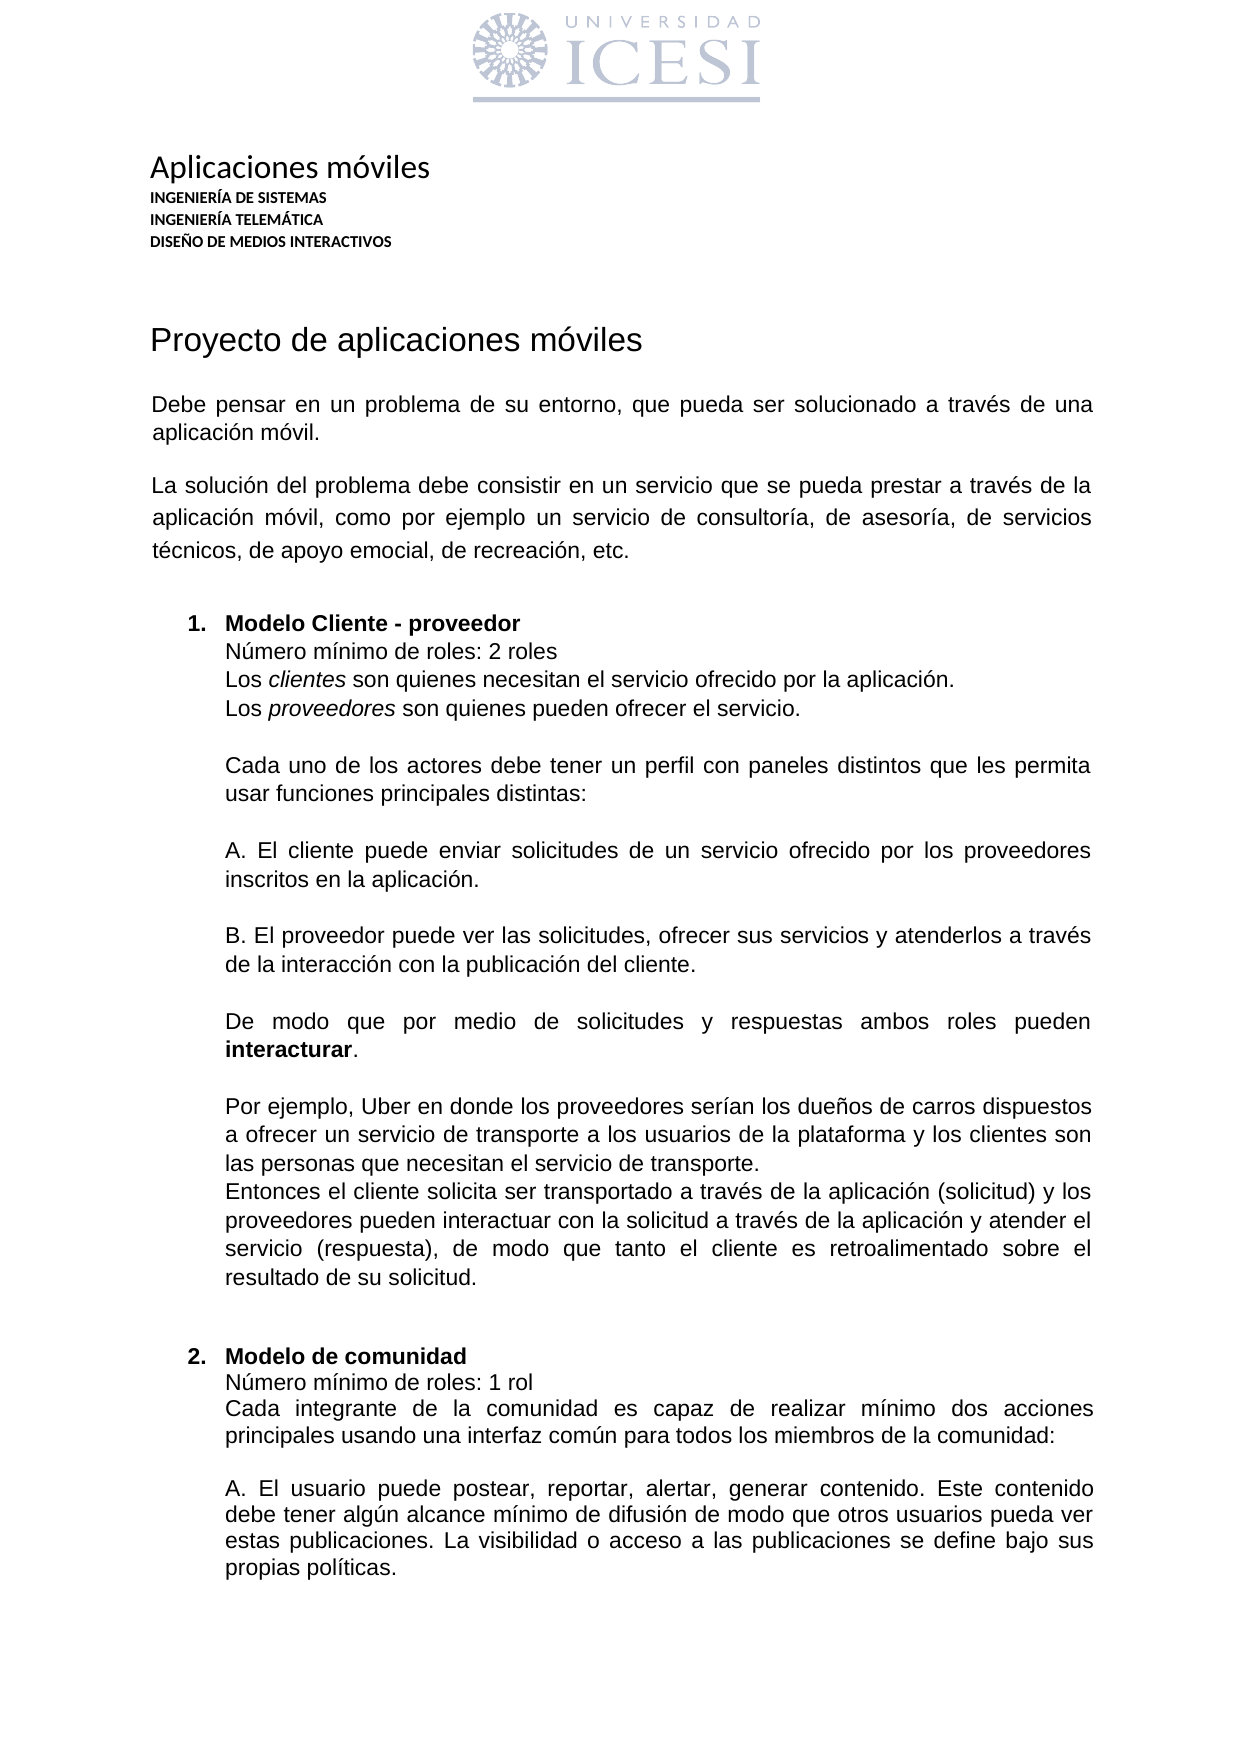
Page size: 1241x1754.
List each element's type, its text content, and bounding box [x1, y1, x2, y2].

text Por ejemplo, Uber en donde los proveedores serían los dueños de carros dispuestos a ofrecer un servicio de transporte a los usuarios de la plataforma y los clientes son las personas que necesitan el servicio de transporte. [225, 1093, 1092, 1176]
text Los proveedores son quienes pueden ofrecer el servicio. [225, 695, 1092, 721]
text B. El proveedor puede ver las solicitudes, ofrecer sus servicios y atenderlos a través de la interacción con la publicación del cliente. [225, 922, 1092, 977]
text Cada integrante de la comunidad es capaz de realizar mínimo dos acciones principales usando una interfaz común para todos los miembros de la comunidad: [225, 1395, 1094, 1448]
text Cada uno de los actores debe tener un perfil con paneles distintos que les permita usar funciones principales distintas: [225, 752, 1092, 807]
text Número mínimo de roles: 1 rol [225, 1369, 1094, 1395]
list Modelo de comunidad [187, 1343, 1094, 1369]
text De modo que por medio de solicitudes y respuestas ambos roles pueden interacturar. [225, 1008, 1092, 1062]
text Proyecto de aplicaciones móviles [150, 320, 1094, 358]
text Los clientes son quienes necesitan el servicio ofrecido por la aplicación. [225, 666, 1092, 693]
text Debe pensar en un problema de su entorno, que pueda ser solucionado a través de una aplicación móvil. [151, 391, 1094, 446]
text A. El usuario puede postear, reportar, alertar, generar contenido. Este contenido debe tener algún alcance mínimo de difusión de modo que otros usuarios pueda ver estas publicaciones. La visibilidad o acceso a las publicaciones se define bajo sus propias políticas. [225, 1474, 1094, 1580]
text A. El cliente puede enviar solicitudes de un servicio ofrecido por los proveedores inscritos en la aplicación. [225, 837, 1092, 892]
list Modelo Cliente - proveedor [187, 609, 1092, 636]
text Número mínimo de roles: 2 roles [225, 638, 1092, 664]
text La solución del problema debe consistir en un servicio que se pueda prestar a través de la aplicación móvil, como por ejemplo un servicio de consultoría, de asesoría, de servicios técnicos, de apoyo emocial, de recreación, etc. [151, 472, 1092, 563]
text Entonces el cliente solicita ser transportado a través de la aplicación (solicitud) y los proveedores pueden interactuar con la solicitud a través de la aplicación y atender el servicio (respuesta), de modo que tanto el cliente es retroalimentado sobre el resultado de su solicitud. [225, 1178, 1092, 1290]
